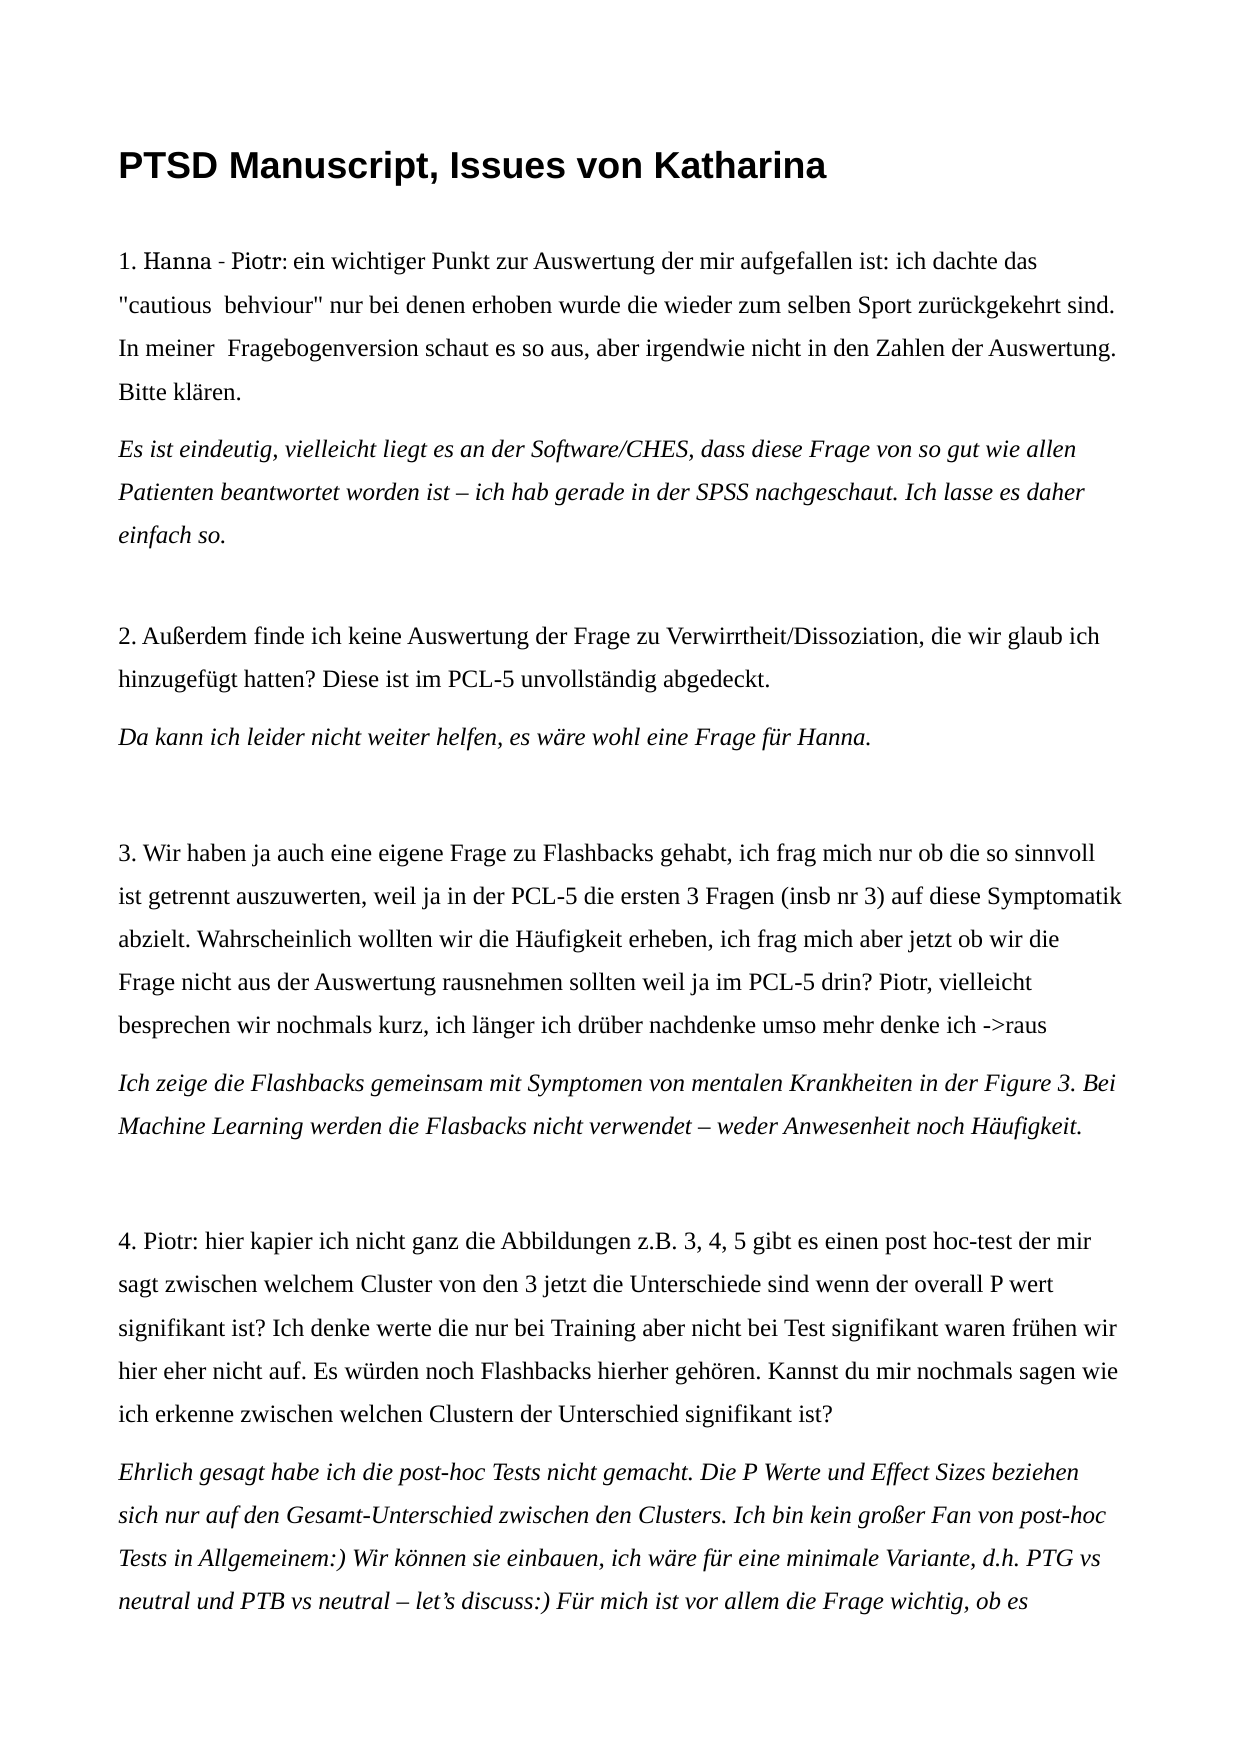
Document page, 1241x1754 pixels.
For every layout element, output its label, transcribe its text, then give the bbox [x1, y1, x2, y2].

text 2. Außerdem finde ich keine Auswertung der Frage zu Verwirrtheit/Dissoziation, die wir glaub ich hinzugefügt hatten? Diese ist im PCL-5 unvollständig abgedeckt. [118, 621, 1122, 693]
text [118, 1457, 1122, 1615]
subtitle PTSD Manuscript, Issues von Katharina [118, 143, 1122, 186]
text 4. Piotr: hier kapier ich nicht ganz die Abbildungen z.B. 3, 4, 5 gibt es einen post hoc-test der mir sagt zwischen welchem Cluster von den 3 jetzt die Unterschiede sind wenn der overall P wert signifikant ist? Ich denke werte die nur bei Training aber nicht bei Test signifikant waren frühen wir hier eher nicht auf. Es würden noch Flashbacks hierher gehören. Kannst du mir nochmals sagen wie ich erkenne zwischen welchen Clustern der Unterschied signifikant ist? [118, 1226, 1122, 1428]
text Ich zeige die Flashbacks gemeinsam mit Symptomen von mentalen Krankheiten in der Figure 3. Bei Machine Learning werden die Flasbacks nicht verwendet – weder Anwesenheit noch Häufigkeit. [118, 1068, 1122, 1140]
text 1. Hanna - Piotr: ein wichtiger Punkt zur Auswertung der mir aufgefallen ist: ich dachte das "cautious behviour" nur bei denen erhoben wurde die wieder zum selben Sport zurückgekehrt sind. In meiner Fragebogenversion schaut es so aus, aber irgendwie nicht in den Zahlen der Auswertung. Bitte klären. [118, 246, 1122, 405]
text 3. Wir haben ja auch eine eigene Frage zu Flashbacks gehabt, ich frag mich nur ob die so sinnvoll ist getrennt auszuwerten, weil ja in der PCL-5 die ersten 3 Fragen (insb nr 3) auf diese Symptomatik abzielt. Wahrscheinlich wollten wir die Häufigkeit erheben, ich frag mich aber jetzt ob wir die Frage nicht aus der Auswertung rausnehmen sollten weil ja im PCL-5 drin? Piotr, vielleicht besprechen wir nochmals kurz, ich länger ich drüber nachdenke umso mehr denke ich ->raus [118, 838, 1122, 1039]
text Da kann ich leider nicht weiter helfen, es wäre wohl eine Frage für Hanna. [118, 722, 1122, 751]
text Es ist eindeutig, vielleicht liegt es an der Software/CHES, dass diese Frage von so gut wie allen Patienten beantwortet worden ist – ich hab gerade in der SPSS nachgeschaut. Ich lasse es daher einfach so. [118, 434, 1122, 549]
